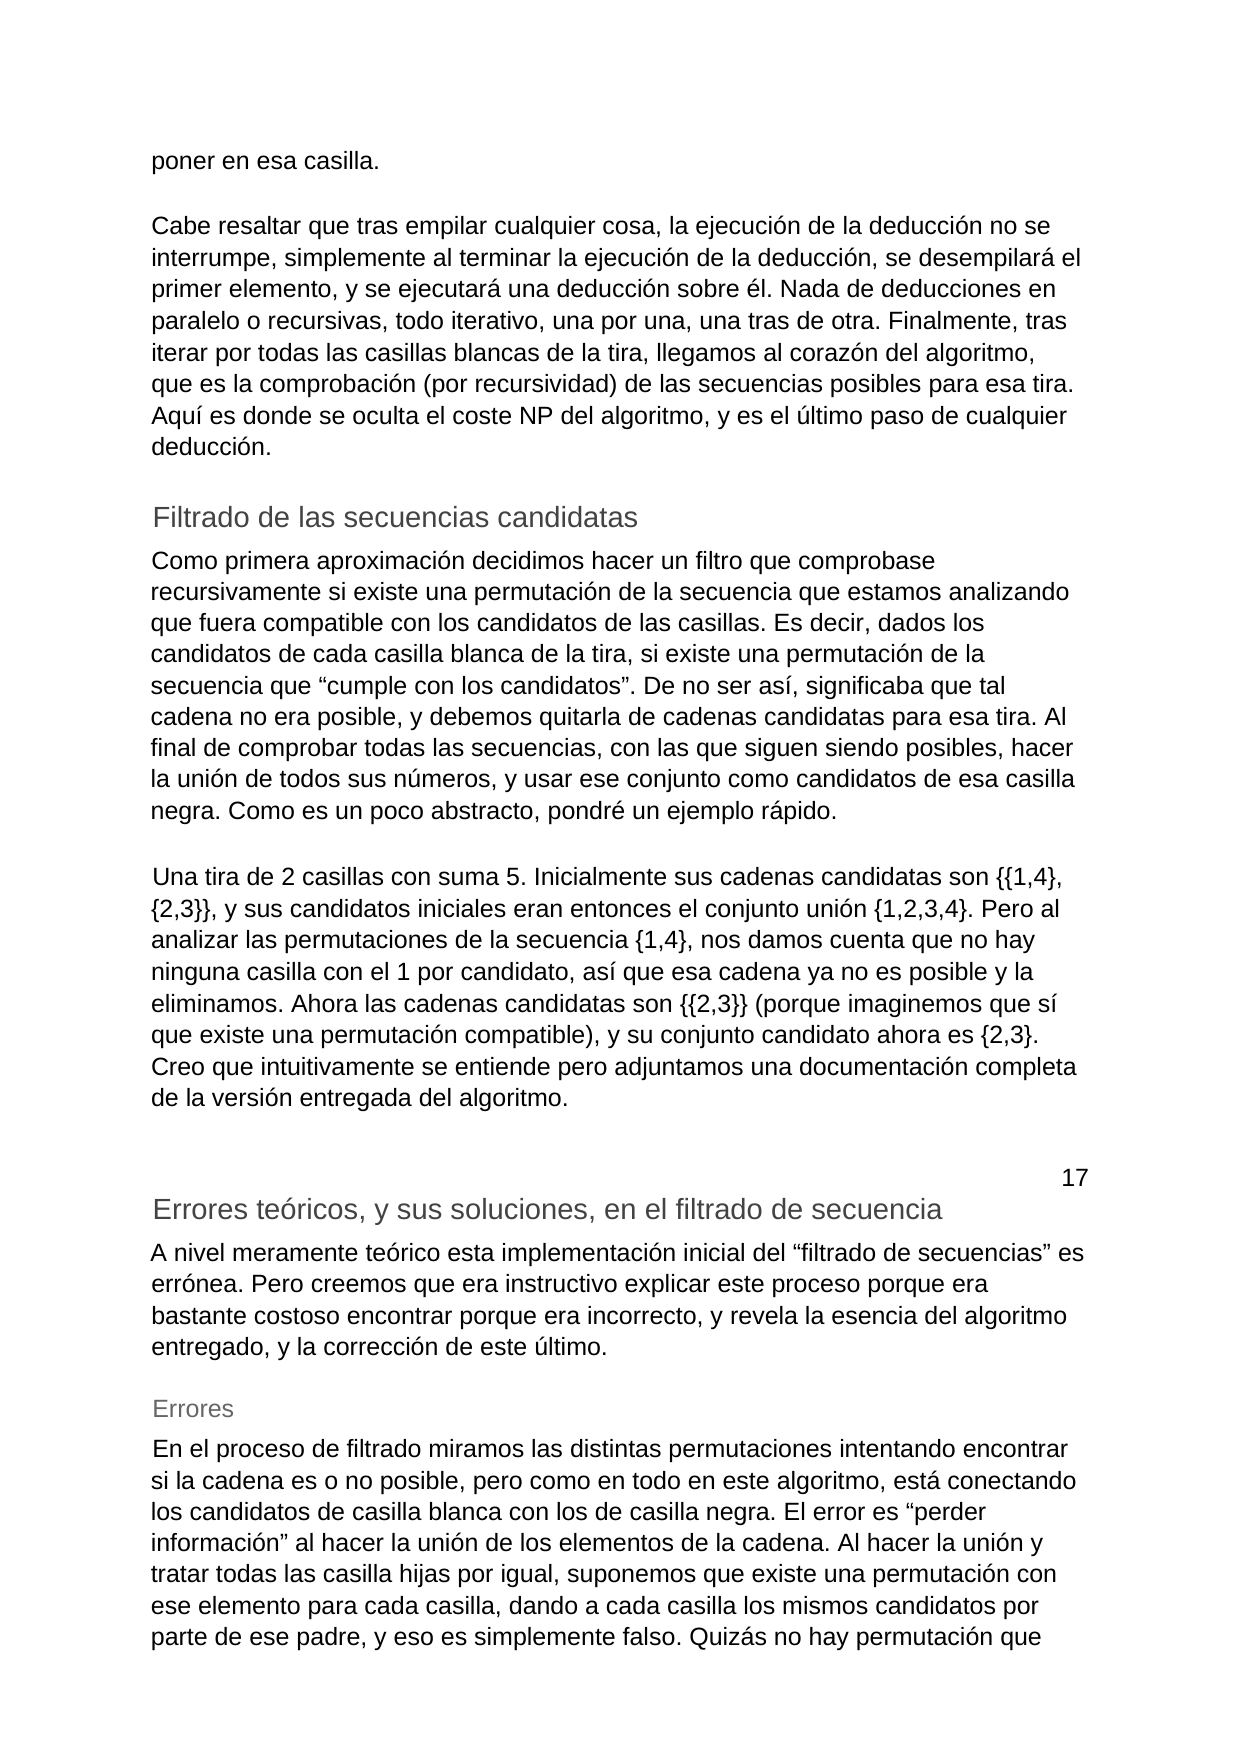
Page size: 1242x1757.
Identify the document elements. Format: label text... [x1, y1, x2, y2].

text Errores teóricos, y sus soluciones, en el filtrado de secuencia [152, 1192, 1096, 1225]
text A nivel meramente teórico esta implementación inicial del “filtrado de secuencias” es errónea. Pero creemos que era instructivo explicar este proceso porque era bastante costoso encontrar porque era incorrecto, y revela la esencia del algoritmo entregado, y la corrección de este último. [150, 1237, 1090, 1361]
text Errores [152, 1394, 1096, 1423]
text Cabe resaltar que tras empilar cualquier cosa, la ejecución de la deducción no se interrumpe, simplemente al terminar la ejecución de la deducción, se desempilará el primer elemento, y se ejecutará una deducción sobre él. Nada de deducciones en paralelo o recursivas, todo iterativo, una por una, una tras de otra. Finalmente, tras iterar por todas las casillas blancas de la tira, llegamos al corazón del algoritmo, que es la comprobación (por recursividad) de las secuencias posibles para esa tira. Aquí es donde se oculta el coste NP del algoritmo, y es el último paso de cualquier deducción. [151, 211, 1083, 461]
text Una tira de 2 casillas con suma 5. Inicialmente sus cadenas candidatas son {{1,4},{2,3}}, y sus candidatos iniciales eran entonces el conjunto unión {1,2,3,4}. Pero al analizar las permutaciones de la secuencia {1,4}, nos damos cuenta que no hay ninguna casilla con el 1 por candidato, así que esa cadena ya no es posible y la eliminamos. Ahora las cadenas candidatas son {{2,3}} (porque imaginemos que sí que existe una permutación compatible), y su conjunto candidato ahora es {2,3}. Creo que intuitivamente se entiende pero adjuntamos una documentación completa de la versión entregada del algoritmo. [151, 862, 1086, 1112]
text 17 [150, 1163, 1089, 1192]
text Como primera aproximación decidimos hacer un filtro que comprobase recursivamente si existe una permutación de la secuencia que estamos analizando que fuera compatible con los candidatos de las casillas. Es decir, dados los candidatos de cada casilla blanca de la tira, si existe una permutación de la secuencia que “cumple con los candidatos”. De no ser así, significaba que tal cadena no era posible, y debemos quitarla de cadenas candidatas para esa tira. Al final de comprobar todas las secuencias, con las que siguen siendo posibles, hacer la unión de todos sus números, y usar ese conjunto como candidatos de esa casilla negra. Como es un poco abstracto, pondré un ejemplo rápido. [150, 546, 1081, 824]
text Filtrado de las secuencias candidatas [152, 500, 1096, 533]
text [151, 146, 1084, 175]
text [151, 1434, 1085, 1651]
